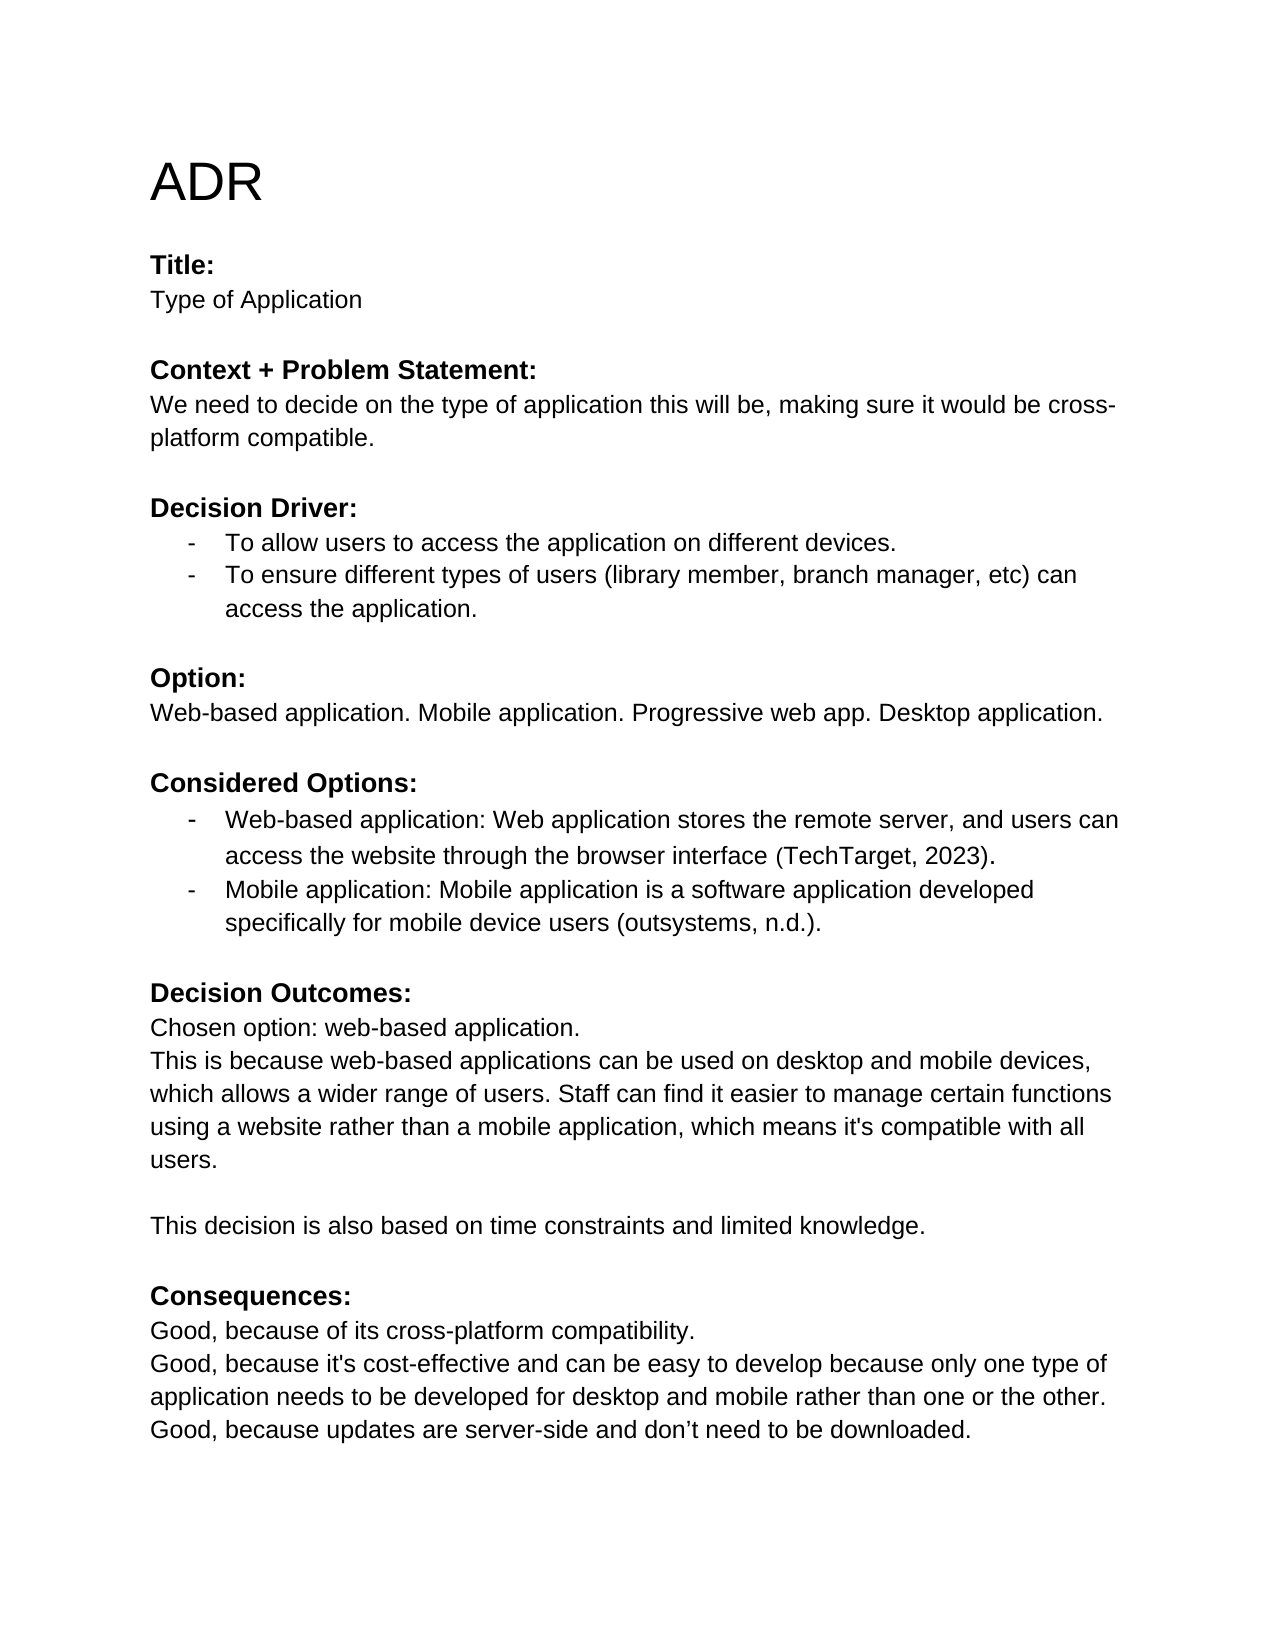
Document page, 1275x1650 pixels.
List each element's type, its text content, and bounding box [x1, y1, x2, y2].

text Good, because it's cost-effective and can be easy to develop because only one type of application needs to be developed for desktop and mobile rather than one or the other. [150, 1349, 1125, 1411]
text Decision Outcomes: [150, 977, 1125, 1008]
text Title: [150, 249, 1125, 280]
text We need to decide on the type of application this will be, making sure it would be cross-platform compatible. [150, 389, 1125, 451]
text Good, because updates are server-side and don’t need to be downloaded. [150, 1415, 1125, 1444]
text Option: [150, 662, 1125, 694]
title ADR [150, 150, 1125, 212]
text Decision Driver: [150, 492, 1125, 523]
text Type of Application [150, 285, 1125, 313]
list To ensure different types of users (library member, branch manager, etc) can access the application. [187, 561, 1125, 622]
text Consequences: [150, 1280, 1125, 1311]
text This is because web-based applications can be used on desktop and mobile devices, which allows a wider range of users. Staff can find it easier to manage certain functions using a website rather than a mobile application, which means it's compatible with all users. [150, 1046, 1125, 1174]
text Good, because of its cross-platform compatibility. [150, 1316, 1125, 1345]
text This decision is also based on time constraints and limited knowledge. [150, 1211, 1125, 1240]
list Mobile application: Mobile application is a software application developed specifically for mobile device users (outsystems, n.d.). [187, 875, 1125, 937]
list To allow users to access the application on different devices. [187, 527, 1125, 556]
text Considered Options: [150, 767, 1125, 799]
text Context + Problem Statement: [150, 354, 1125, 385]
text Chosen option: web-based application. [150, 1013, 1125, 1042]
list Web-based application: Web application stores the remote server, and users can access the website through the browser interface (TechTarget, 2023). [187, 803, 1125, 871]
text Web-based application. Mobile application. Progressive web app. Desktop application. [150, 698, 1125, 727]
